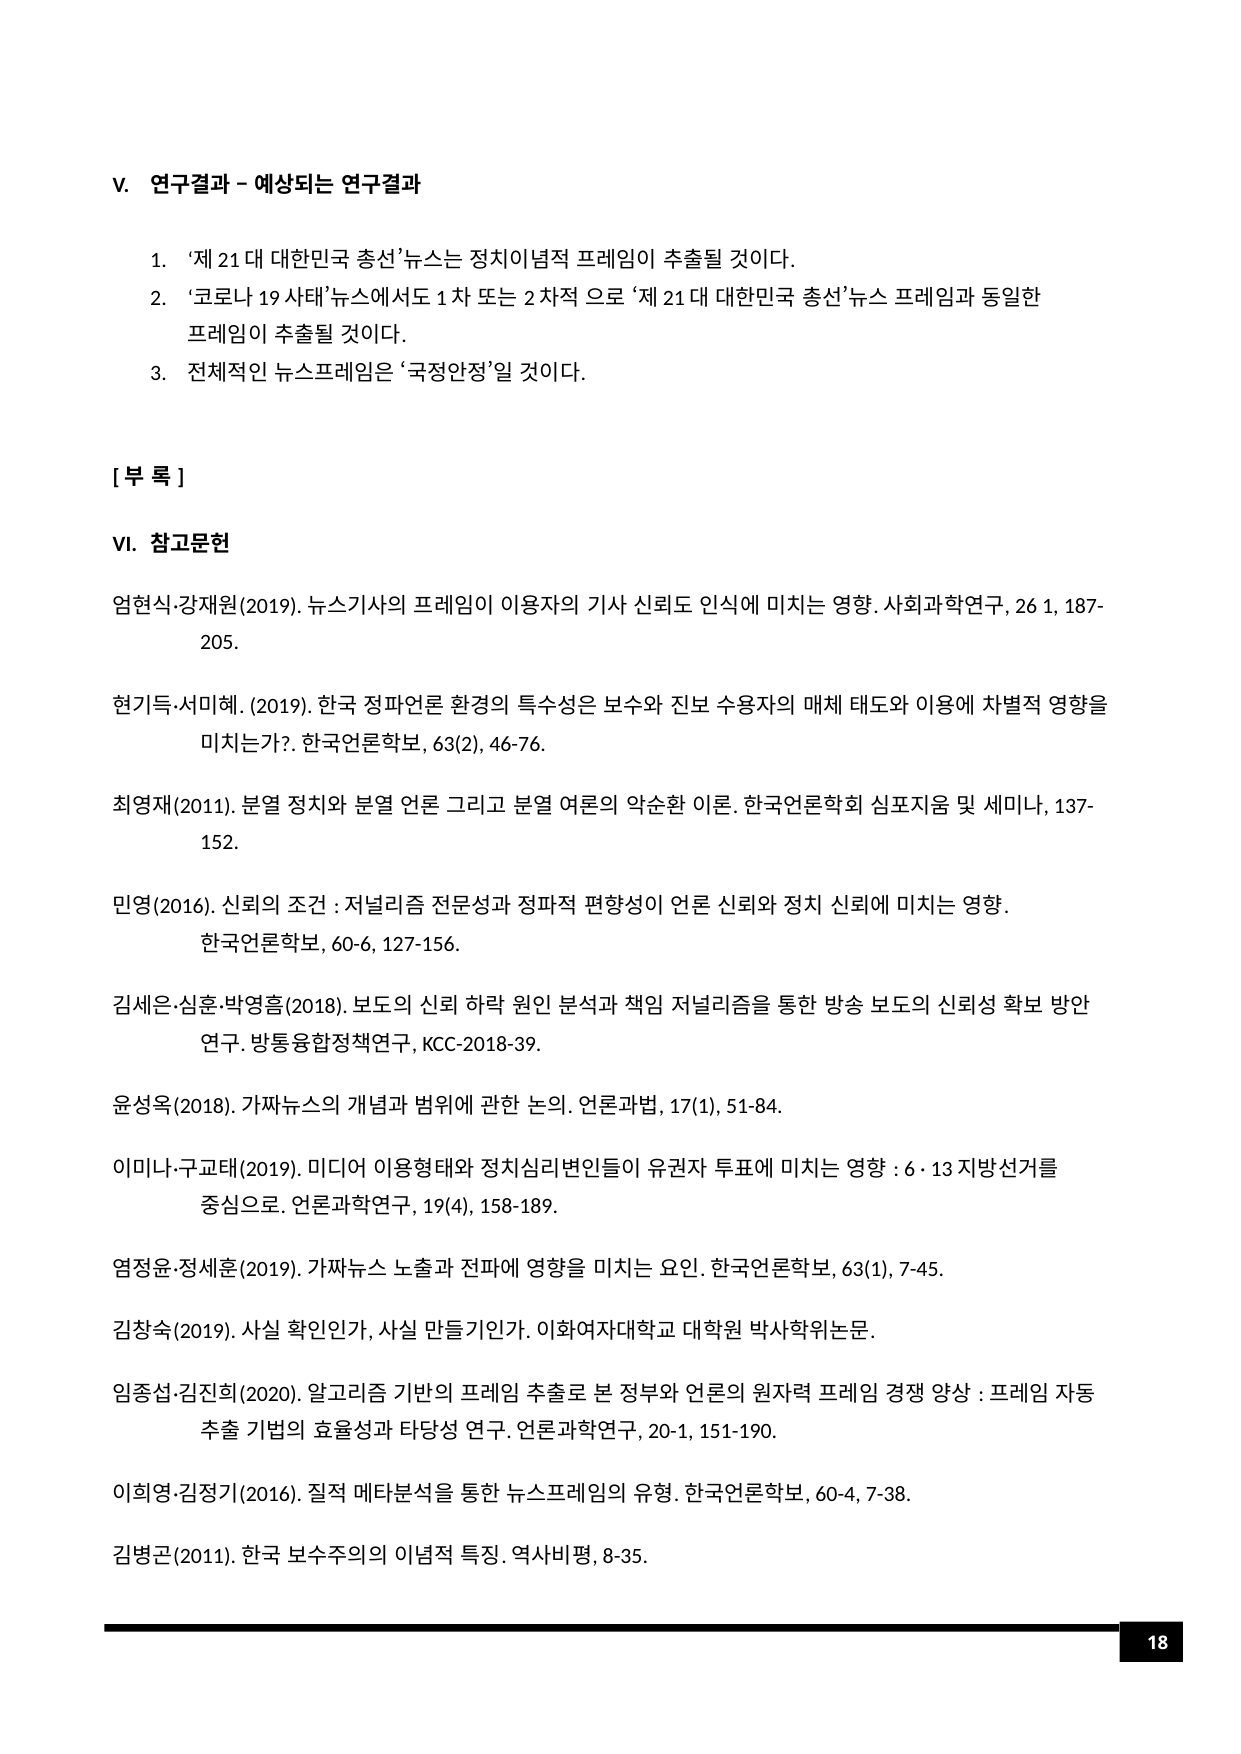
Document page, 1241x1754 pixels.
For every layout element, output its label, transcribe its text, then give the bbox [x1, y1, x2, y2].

subtitle [ 부 록 ] [112, 456, 1128, 494]
text 이미나·구교태(2019). 미디어 이용형태와 정치심리변인들이 유권자 투표에 미치는 영향 : 6 · 13 지방선거를 중심으로. 언론과학연구, 19(4), 158-189. [112, 1148, 1128, 1223]
text 민영(2016). 신뢰의 조건 : 저널리즘 전문성과 정파적 편향성이 언론 신뢰와 정치 신뢰에 미치는 영향. 한국언론학보, 60-6, 127-156. [112, 885, 1128, 960]
text 이희영·김정기(2016). 질적 메타분석을 통한 뉴스프레임의 유형. 한국언론학보, 60-4, 7-38. [112, 1473, 1128, 1510]
text 염정윤·정세훈(2019). 가짜뉴스 노출과 전파에 영향을 미치는 요인. 한국언론학보, 63(1), 7-45. [112, 1248, 1128, 1285]
subtitle 참고문헌 [112, 523, 1128, 560]
text 윤성옥(2018). 가짜뉴스의 개념과 범위에 관한 논의. 언론과법, 17(1), 51-84. [112, 1085, 1128, 1123]
list ‘코로나19사태’뉴스에서도1차 또는 2차적 으로 ‘제21대 대한민국 총선’뉴스 프레임과 동일한 프레임이 추출될 것이다. [150, 277, 1128, 352]
text 임종섭·김진희(2020). 알고리즘 기반의 프레임 추출로 본 정부와 언론의 원자력 프레임 경쟁 양상 : 프레임 자동 추출 기법의 효율성과 타당성 연구. 언론과학연구, 20-1, 151-190. [112, 1373, 1128, 1448]
text 김병곤(2011). 한국 보수주의의 이념적 특징. 역사비평, 8-35. [112, 1535, 1128, 1573]
text 엄현식·강재원(2019). 뉴스기사의 프레임이 이용자의 기사 신뢰도 인식에 미치는 영향. 사회과학연구, 26 1, 187-205. [112, 585, 1128, 660]
list ‘제21대 대한민국 총선’뉴스는 정치이념적 프레임이 추출될 것이다. [150, 239, 1128, 277]
subtitle 연구결과 – 예상되는 연구결과 [112, 164, 1128, 202]
text 최영재(2011). 분열 정치와 분열 언론 그리고 분열 여론의 악순환 이론. 한국언론학회 심포지움 및 세미나, 137-152. [112, 785, 1128, 860]
list 전체적인 뉴스프레임은 ‘국정안정’일 것이다. [150, 352, 1128, 389]
text 김창숙(2019). 사실 확인인가, 사실 만들기인가. 이화여자대학교 대학원 박사학위논문. [112, 1310, 1128, 1348]
text 현기득·서미혜. (2019). 한국 정파언론 환경의 특수성은 보수와 진보 수용자의 매체 태도와 이용에 차별적 영향을 미치는가?. 한국언론학보, 63(2), 46-76. [112, 685, 1128, 760]
text 김세은·심훈·박영흠(2018). 보도의 신뢰 하락 원인 분석과 책임 저널리즘을 통한 방송 보도의 신뢰성 확보 방안 연구. 방통융합정책연구, KCC-2018-39. [112, 985, 1128, 1060]
